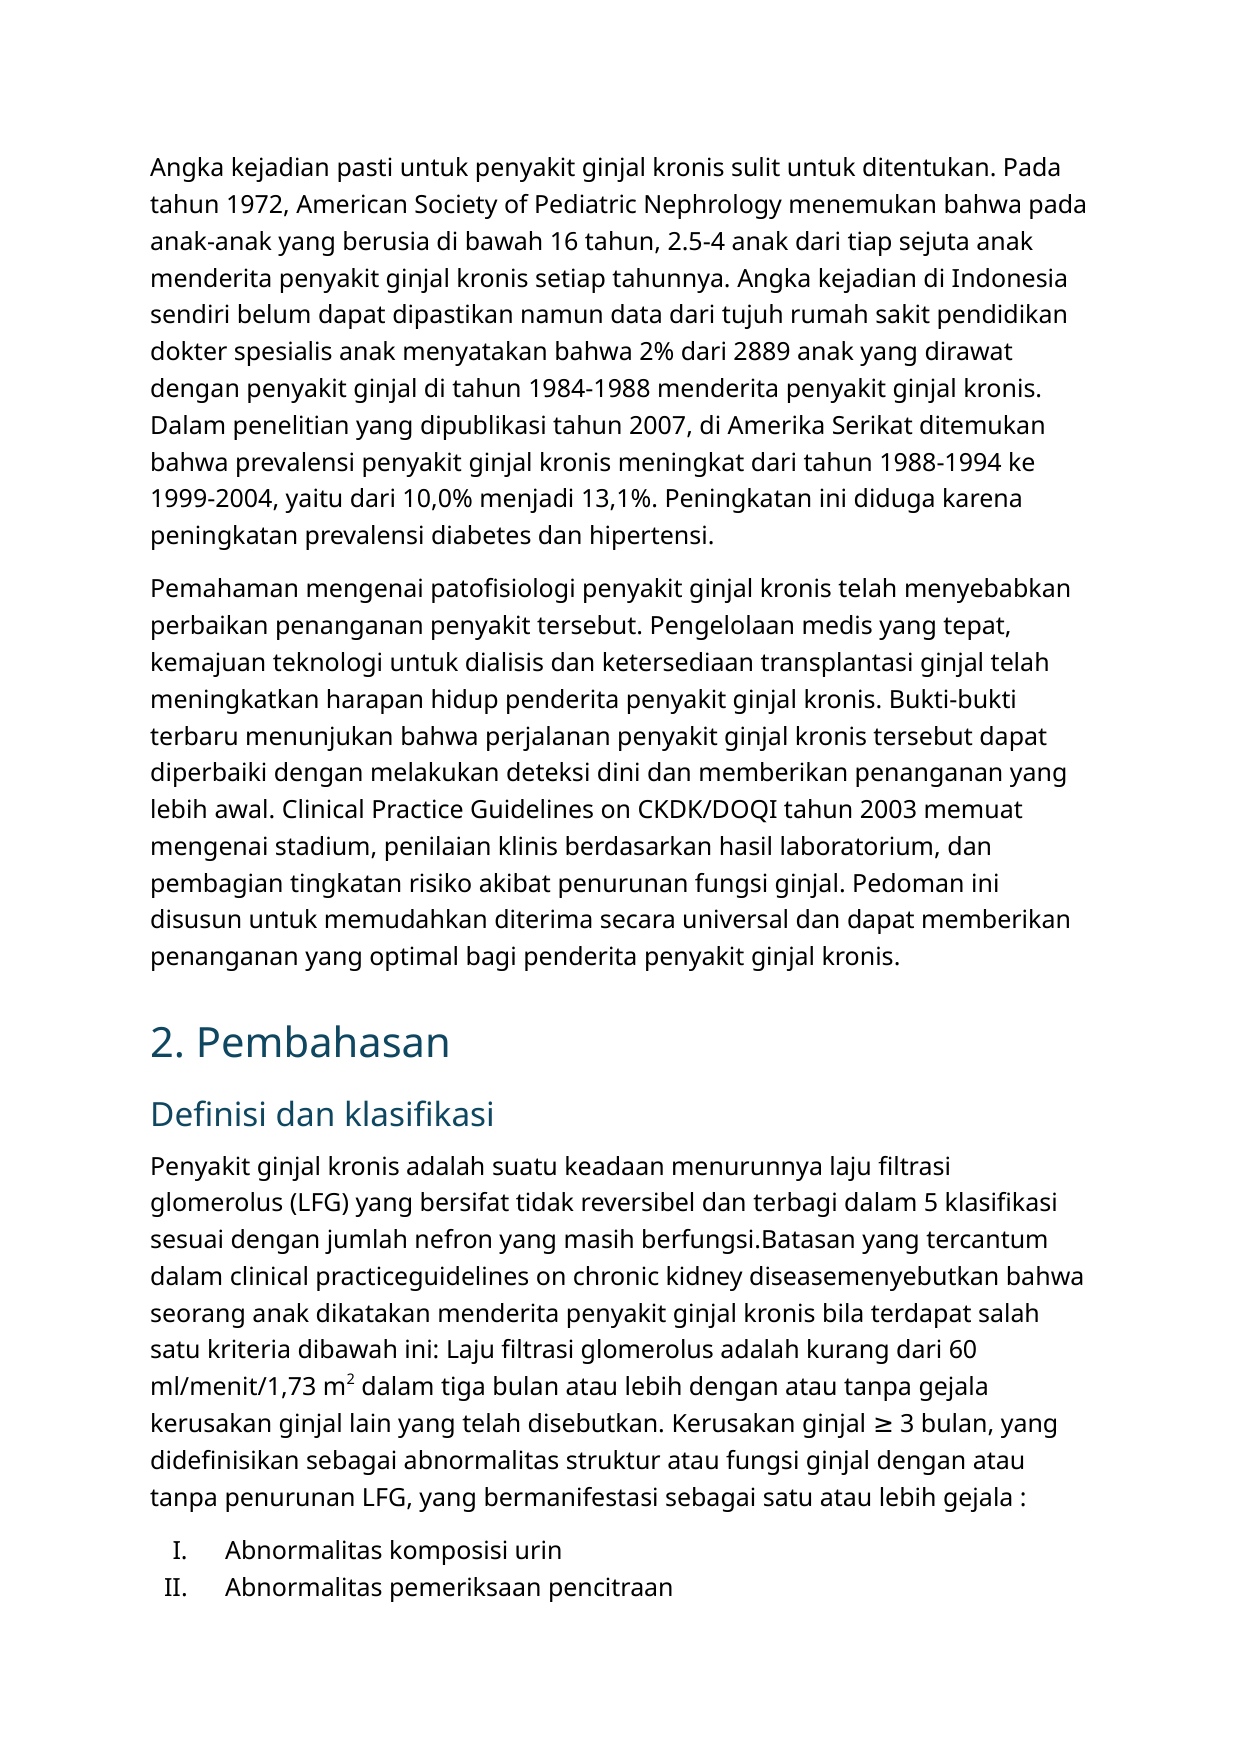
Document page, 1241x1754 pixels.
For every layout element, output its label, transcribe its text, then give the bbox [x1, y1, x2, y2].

list Abnormalitas komposisi urin [187, 1533, 1090, 1567]
subtitle 2. Pembahasan [150, 1013, 1090, 1070]
subtitle Definisi dan klasifikasi [150, 1091, 1090, 1136]
text Penyakit ginjal kronis adalah suatu keadaan menurunnya laju filtrasi glomerolus (LFG) yang bersifat tidak reversibel dan terbagi dalam 5 klasifikasi sesuai dengan jumlah nefron yang masih berfungsi.Batasan yang tercantum dalam clinical practiceguidelines on chronic kidney diseasemenyebutkan bahwa seorang anak dikatakan menderita penyakit ginjal kronis bila terdapat salah satu kriteria dibawah ini: Laju filtrasi glomerolus adalah kurang dari 60 ml/menit/1,73 m2 dalam tiga bulan atau lebih dengan atau tanpa gejala kerusakan ginjal lain yang telah disebutkan. Kerusakan ginjal ≥ 3 bulan, yang didefinisikan sebagai abnormalitas struktur atau fungsi ginjal dengan atau tanpa penurunan LFG, yang bermanifestasi sebagai satu atau lebih gejala : [150, 1148, 1090, 1513]
text Pemahaman mengenai patofisiologi penyakit ginjal kronis telah menyebabkan perbaikan penanganan penyakit tersebut. Pengelolaan medis yang tepat, kemajuan teknologi untuk dialisis dan ketersediaan transplantasi ginjal telah meningkatkan harapan hidup penderita penyakit ginjal kronis. Bukti-bukti terbaru menunjukan bahwa perjalanan penyakit ginjal kronis tersebut dapat diperbaiki dengan melakukan deteksi dini dan memberikan penanganan yang lebih awal. Clinical Practice Guidelines on CKDK/DOQI tahun 2003 memuat mengenai stadium, penilaian klinis berdasarkan hasil laboratorium, dan pembagian tingkatan risiko akibat penurunan fungsi ginjal. Pedoman ini disusun untuk memudahkan diterima secara universal dan dapat memberikan penanganan yang optimal bagi penderita penyakit ginjal kronis. [150, 571, 1090, 973]
text Angka kejadian pasti untuk penyakit ginjal kronis sulit untuk ditentukan. Pada tahun 1972, American Society of Pediatric Nephrology menemukan bahwa pada anak-anak yang berusia di bawah 16 tahun, 2.5-4 anak dari tiap sejuta anak menderita penyakit ginjal kronis setiap tahunnya. Angka kejadian di Indonesia sendiri belum dapat dipastikan namun data dari tujuh rumah sakit pendidikan dokter spesialis anak menyatakan bahwa 2% dari 2889 anak yang dirawat dengan penyakit ginjal di tahun 1984-1988 menderita penyakit ginjal kronis. Dalam penelitian yang dipublikasi tahun 2007, di Amerika Serikat ditemukan bahwa prevalensi penyakit ginjal kronis meningkat dari tahun 1988-1994 ke 1999-2004, yaitu dari 10,0% menjadi 13,1%. Peningkatan ini diduga karena peningkatan prevalensi diabetes dan hipertensi. [150, 150, 1090, 552]
list Abnormalitas pemeriksaan pencitraan [187, 1569, 1090, 1603]
